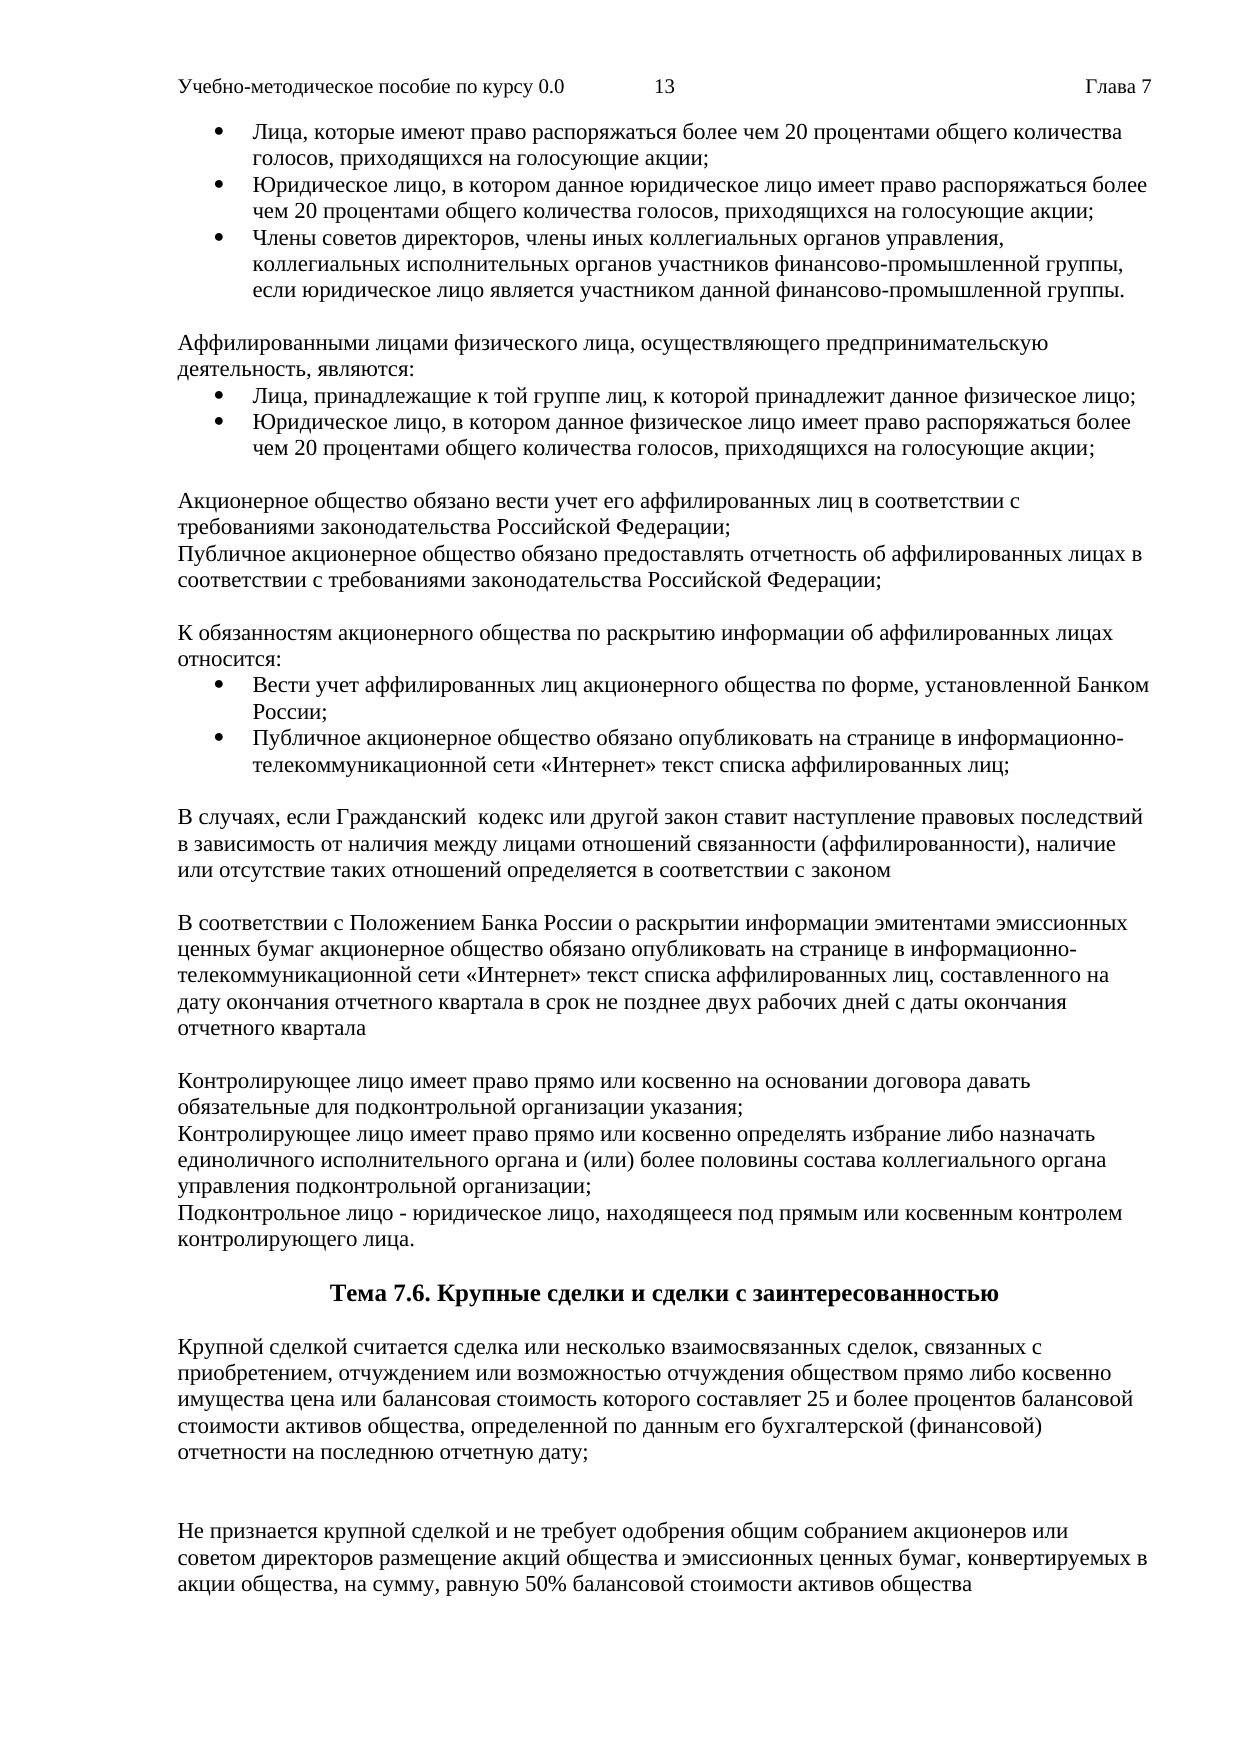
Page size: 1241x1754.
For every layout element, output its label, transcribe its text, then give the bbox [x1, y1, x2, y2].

list Юридическое лицо, в котором данное юридическое лицо имеет право распоряжаться более чем 20 процентами общего количества голосов, приходящихся на голосующие акции; [215, 171, 1152, 223]
text Акционерное общество обязано вести учет его аффилированных лиц в соответствии с требованиями законодательства Российской Федерации; [177, 487, 1152, 540]
list Вести учет аффилированных лиц акционерного общества по форме, установленной Банком России; [215, 672, 1152, 724]
text Крупной сделкой считается сделка или несколько взаимосвязанных сделок, связанных с приобретением, отчуждением или возможностью отчуждения обществом прямо либо косвенно имущества цена или балансовая стоимость которого составляет 25 и более процентов балансовой стоимости активов общества, определенной по данным его бухгалтерской (финансовой) отчетности на последнюю отчетную дату; [177, 1333, 1152, 1464]
list Члены советов директоров, члены иных коллегиальных органов управления, коллегиальных исполнительных органов участников финансово-промышленной группы, если юридическое лицо является участником данной финансово-промышленной группы. [215, 223, 1152, 303]
text Аффилированными лицами физического лица, осуществляющего предпринимательскую деятельность, являются: [177, 329, 1152, 382]
text Не признается крупной сделкой и не требует одобрения общим собранием акционеров или советом директоров размещение акций общества и эмиссионных ценных бумаг, конвертируемых в акции общества, на сумму, равную 50% балансовой стоимости активов общества [177, 1517, 1152, 1596]
text Тема 7.6. Крупные сделки и сделки с заинтересованностью [177, 1278, 1152, 1306]
list Лица, принадлежащие к той группе лиц, к которой принадлежит данное физическое лицо; [215, 382, 1152, 408]
text Контролирующее лицо имеет право прямо или косвенно на основании договора давать обязательные для подконтрольной организации указания; [177, 1067, 1152, 1119]
text Подконтрольное лицо - юридическое лицо, находящееся под прямым или косвенным контролем контролирующего лица. [177, 1199, 1152, 1251]
text Контролирующее лицо имеет право прямо или косвенно определять избрание либо назначать единоличного исполнительного органа и (или) более половины состава коллегиального органа управления подконтрольной организации; [177, 1119, 1152, 1199]
text К обязанностям акционерного общества по раскрытию информации об аффилированных лицах относится: [177, 619, 1152, 672]
list Юридическое лицо, в котором данное физическое лицо имеет право распоряжаться более чем 20 процентами общего количества голосов, приходящихся на голосующие акции; [215, 408, 1152, 461]
list Публичное акционерное общество обязано опубликовать на странице в информационно-телекоммуникационной сети «Интернет» текст списка аффилированных лиц; [215, 724, 1152, 777]
text В случаях, если Гражданский кодекс или другой закон ставит наступление правовых последствий в зависимость от наличия между лицами отношений связанности (аффилированности), наличие или отсутствие таких отношений определяется в соответствии с законом [177, 803, 1152, 882]
text В соответствии с Положением Банка России о раскрытии информации эмитентами эмиссионных ценных бумаг акционерное общество обязано опубликовать на странице в информационно-телекоммуникационной сети «Интернет» текст списка аффилированных лиц, составленного на дату окончания отчетного квартала в срок не позднее двух рабочих дней с даты окончания отчетного квартала [177, 909, 1152, 1041]
text Публичное акционерное общество обязано предоставлять отчетность об аффилированных лицах в соответствии с требованиями законодательства Российской Федерации; [177, 540, 1152, 592]
list Лица, которые имеют право распоряжаться более чем 20 процентами общего количества голосов, приходящихся на голосующие акции; [215, 118, 1152, 171]
